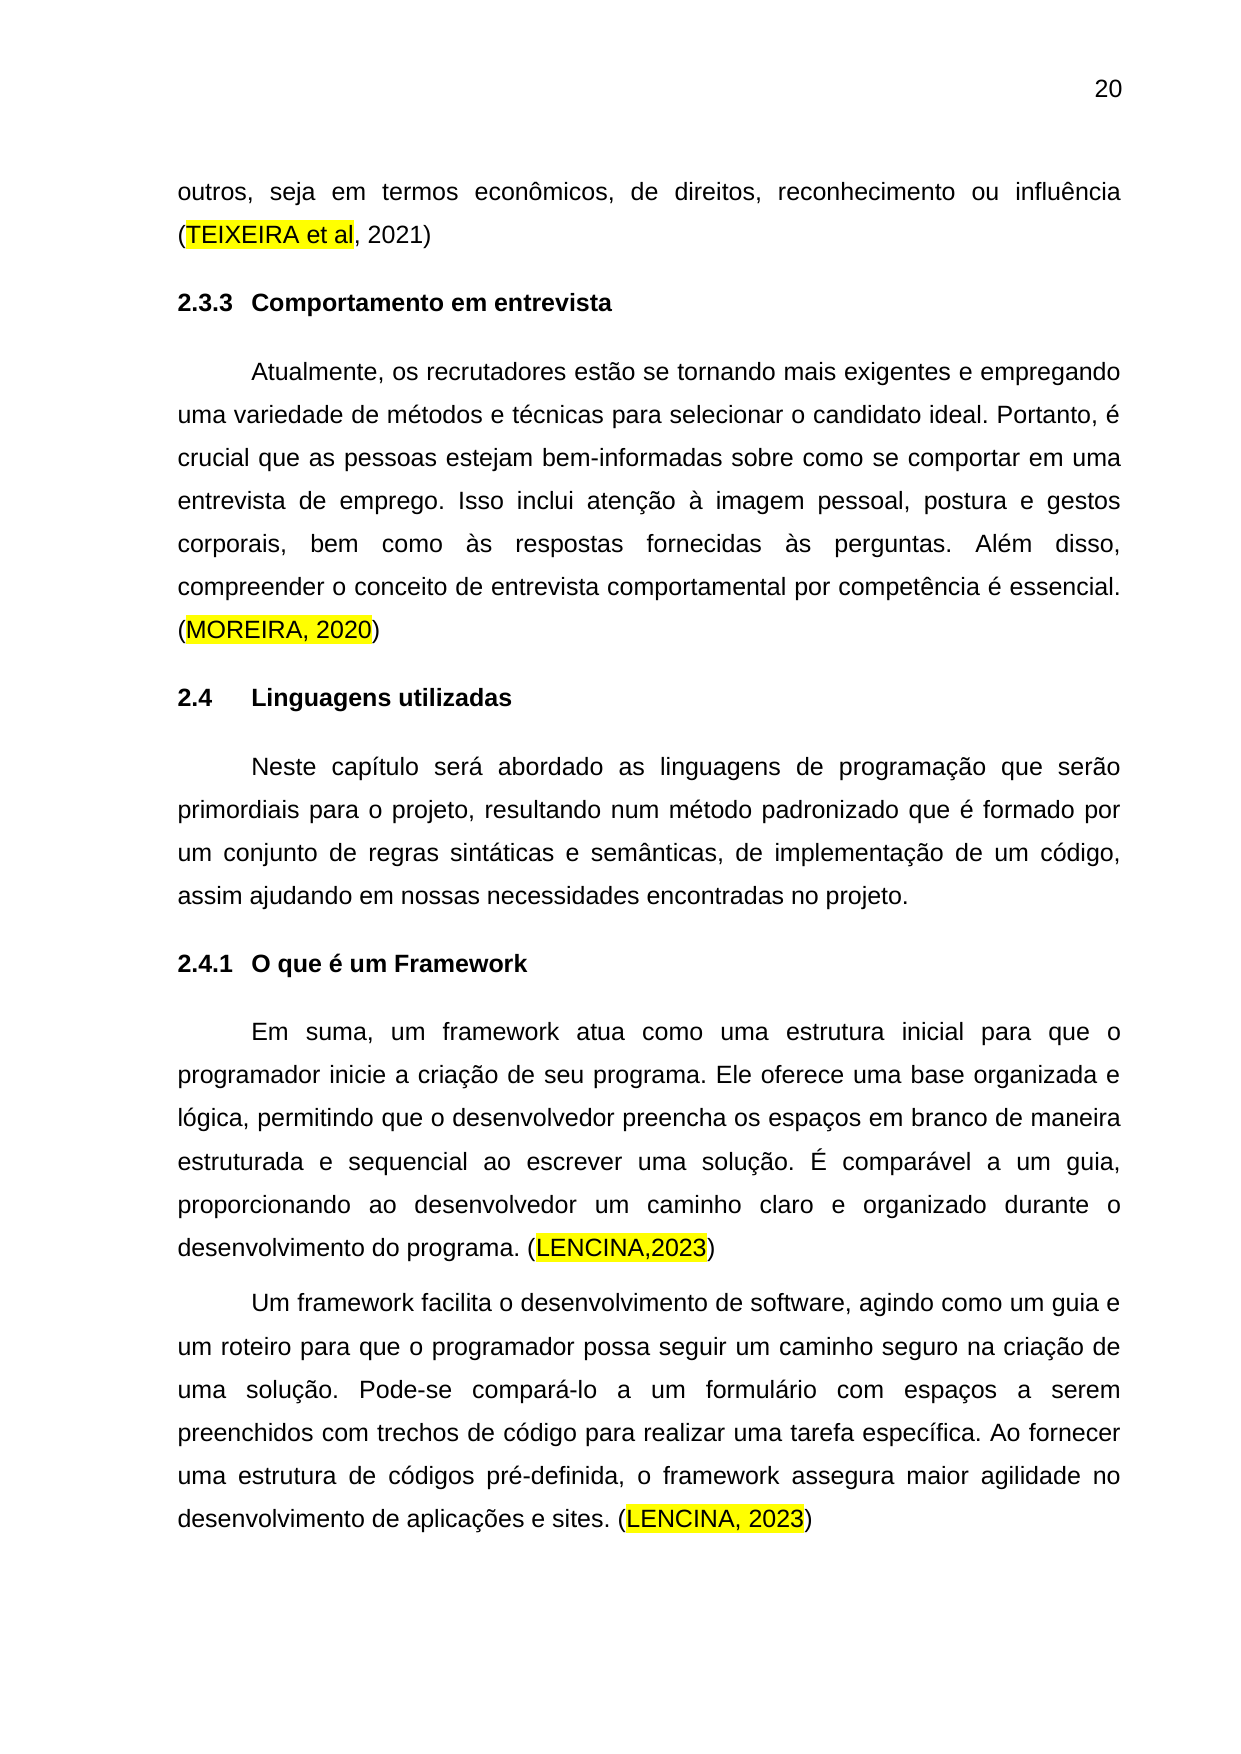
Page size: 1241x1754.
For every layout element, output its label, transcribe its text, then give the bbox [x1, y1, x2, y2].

text Neste capítulo será abordado as linguagens de programação que serão primordiais para o projeto, resultando num método padronizado que é formado por um conjunto de regras sintáticas e semânticas, de implementação de um código, assim ajudando em nossas necessidades encontradas no projeto. [177, 752, 1122, 910]
text Em suma, um framework atua como uma estrutura inicial para que o programador inicie a criação de seu programa. Ele oferece uma base organizada e lógica, permitindo que o desenvolvedor preencha os espaços em branco de maneira estruturada e sequencial ao escrever uma solução. É comparável a um guia, proporcionando ao desenvolvedor um caminho claro e organizado durante o desenvolvimento do programa. (LENCINA,2023) [177, 1017, 1122, 1262]
subtitle Comportamento em entrevista [177, 288, 1122, 317]
text Atualmente, os recrutadores estão se tornando mais exigentes e empregando uma variedade de métodos e técnicas para selecionar o candidato ideal. Portanto, é crucial que as pessoas estejam bem-informadas sobre como se comportar em uma entrevista de emprego. Isso inclui atenção à imagem pessoal, postura e gestos corporais, bem como às respostas fornecidas às perguntas. Além disso, compreender o conceito de entrevista comportamental por competência é essencial. (MOREIRA, 2020) [177, 357, 1122, 644]
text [177, 177, 1122, 249]
text Um framework facilita o desenvolvimento de software, agindo como um guia e um roteiro para que o programador possa seguir um caminho seguro na criação de uma solução. Pode-se compará-lo a um formulário com espaços a serem preenchidos com trechos de código para realizar uma tarefa específica. Ao fornecer uma estrutura de códigos pré-definida, o framework assegura maior agilidade no desenvolvimento de aplicações e sites. (LENCINA, 2023) [177, 1288, 1122, 1533]
subtitle O que é um Framework [177, 949, 1122, 978]
subtitle Linguagens utilizadas [177, 683, 1122, 712]
